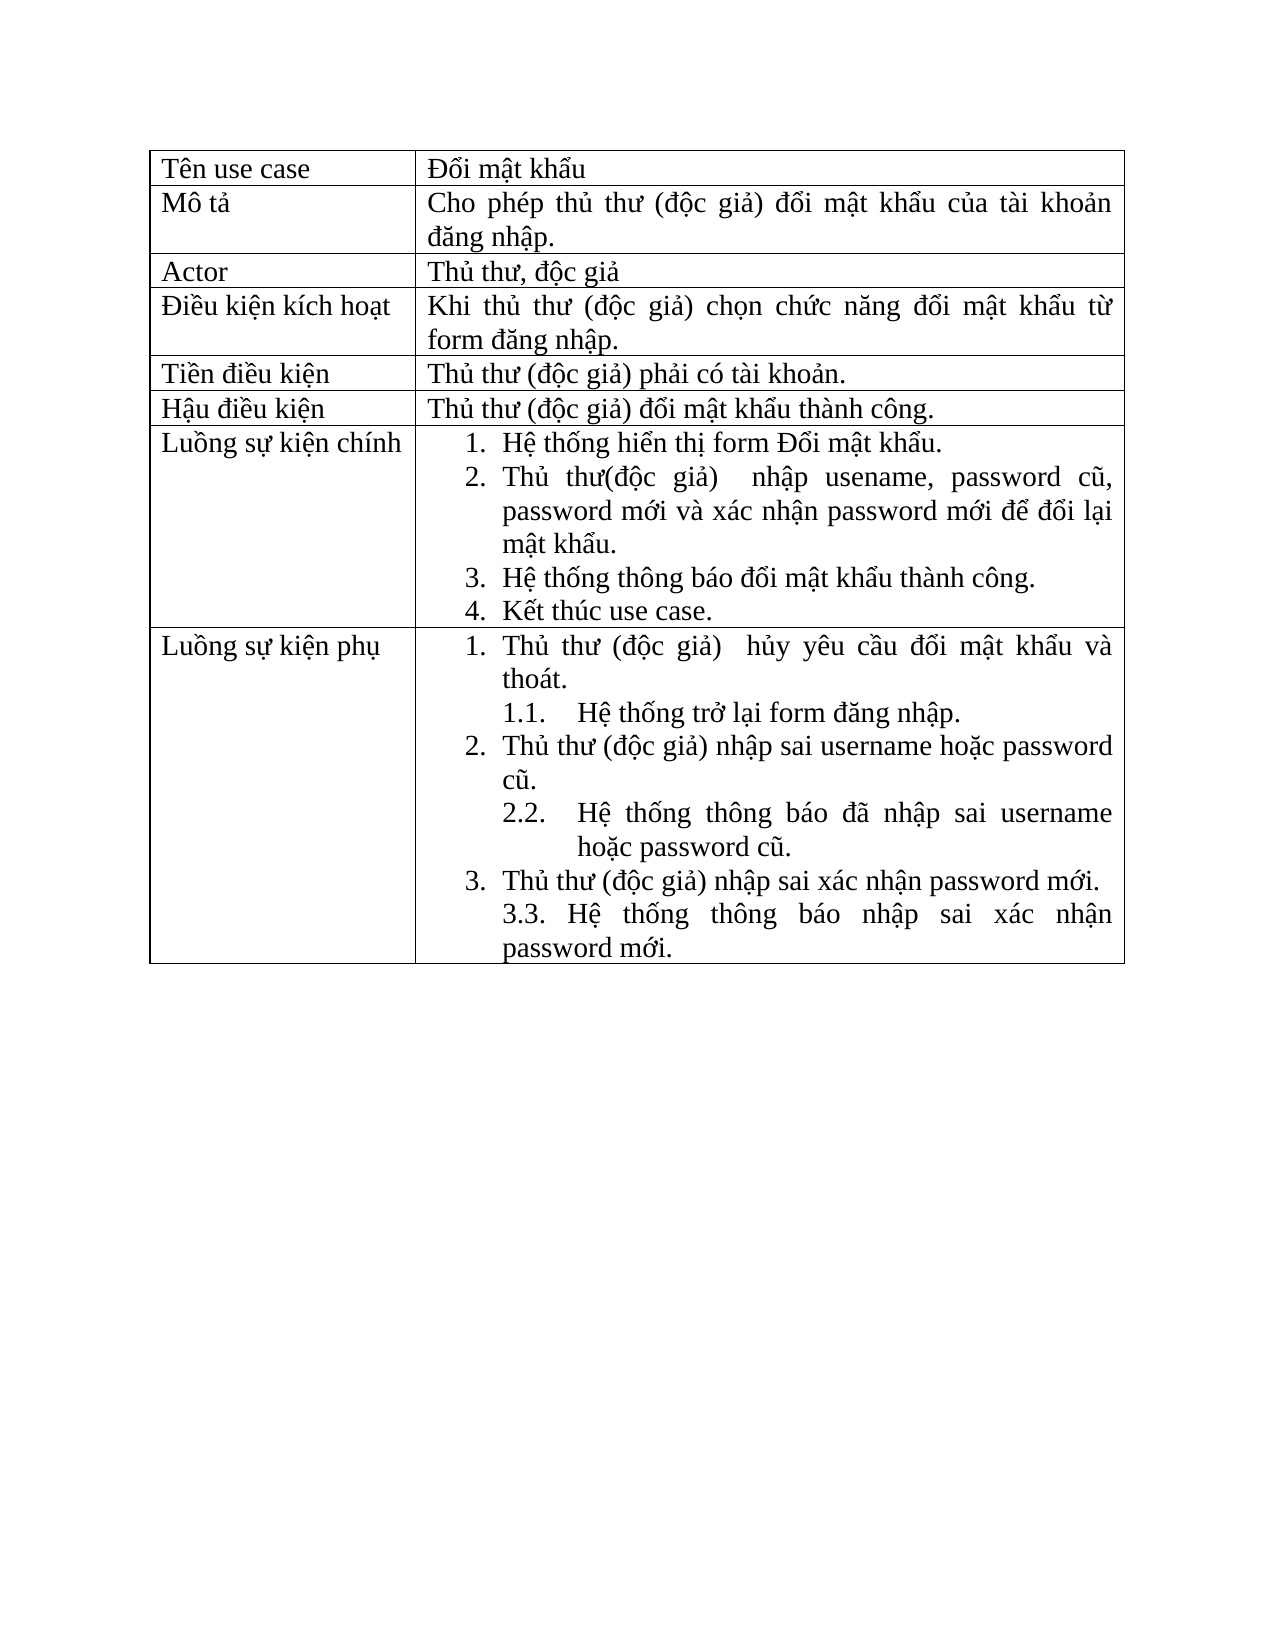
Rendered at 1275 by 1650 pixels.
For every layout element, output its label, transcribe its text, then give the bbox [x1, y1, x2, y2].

table_cell Thủ thư (độc giả) đổi mật khẩu thành công. [416, 391, 1124, 424]
table_cell Thủ thư, độc giả [416, 254, 1124, 287]
table_cell Thủ thư (độc giả) hủy yêu cầu đổi mật khẩu và thoát. Hệ thống trở lại form đăng nhập. Thủ thư (độc giả) nhập sai username hoặc password cũ. Hệ thống thông báo đã nhập sai username hoặc password cũ. Thủ thư (độc giả) nhập sai xác nhận password mới. 3.3. Hệ thống thông báo nhập sai xác nhận password mới. [416, 628, 1124, 963]
table_cell Mô tả [151, 186, 415, 253]
table_cell Luồng sự kiện phụ [151, 628, 415, 963]
table_cell Cho phép thủ thư (độc giả) đổi mật khẩu của tài khoản đăng nhập. [416, 186, 1124, 253]
table_cell Thủ thư (độc giả) phải có tài khoản. [416, 356, 1124, 390]
table_cell Actor [151, 254, 415, 287]
table_cell Điều kiện kích hoạt [151, 288, 415, 355]
table_cell Hệ thống hiển thị form Đổi mật khẩu. Thủ thư(độc giả) nhập usename, password cũ, password mới và xác nhận password mới để đổi lại mật khẩu. Hệ thống thông báo đổi mật khẩu thành công. Kết thúc use case. [416, 426, 1124, 627]
table_cell Tiền điều kiện [151, 356, 415, 390]
table_cell Luồng sự kiện chính [151, 426, 415, 627]
table_cell Đổi mật khẩu [416, 151, 1124, 184]
table_cell Hậu điều kiện [151, 391, 415, 424]
table_cell Khi thủ thư (độc giả) chọn chức năng đổi mật khẩu từ form đăng nhập. [416, 288, 1124, 355]
table_cell Tên use case [151, 151, 415, 184]
